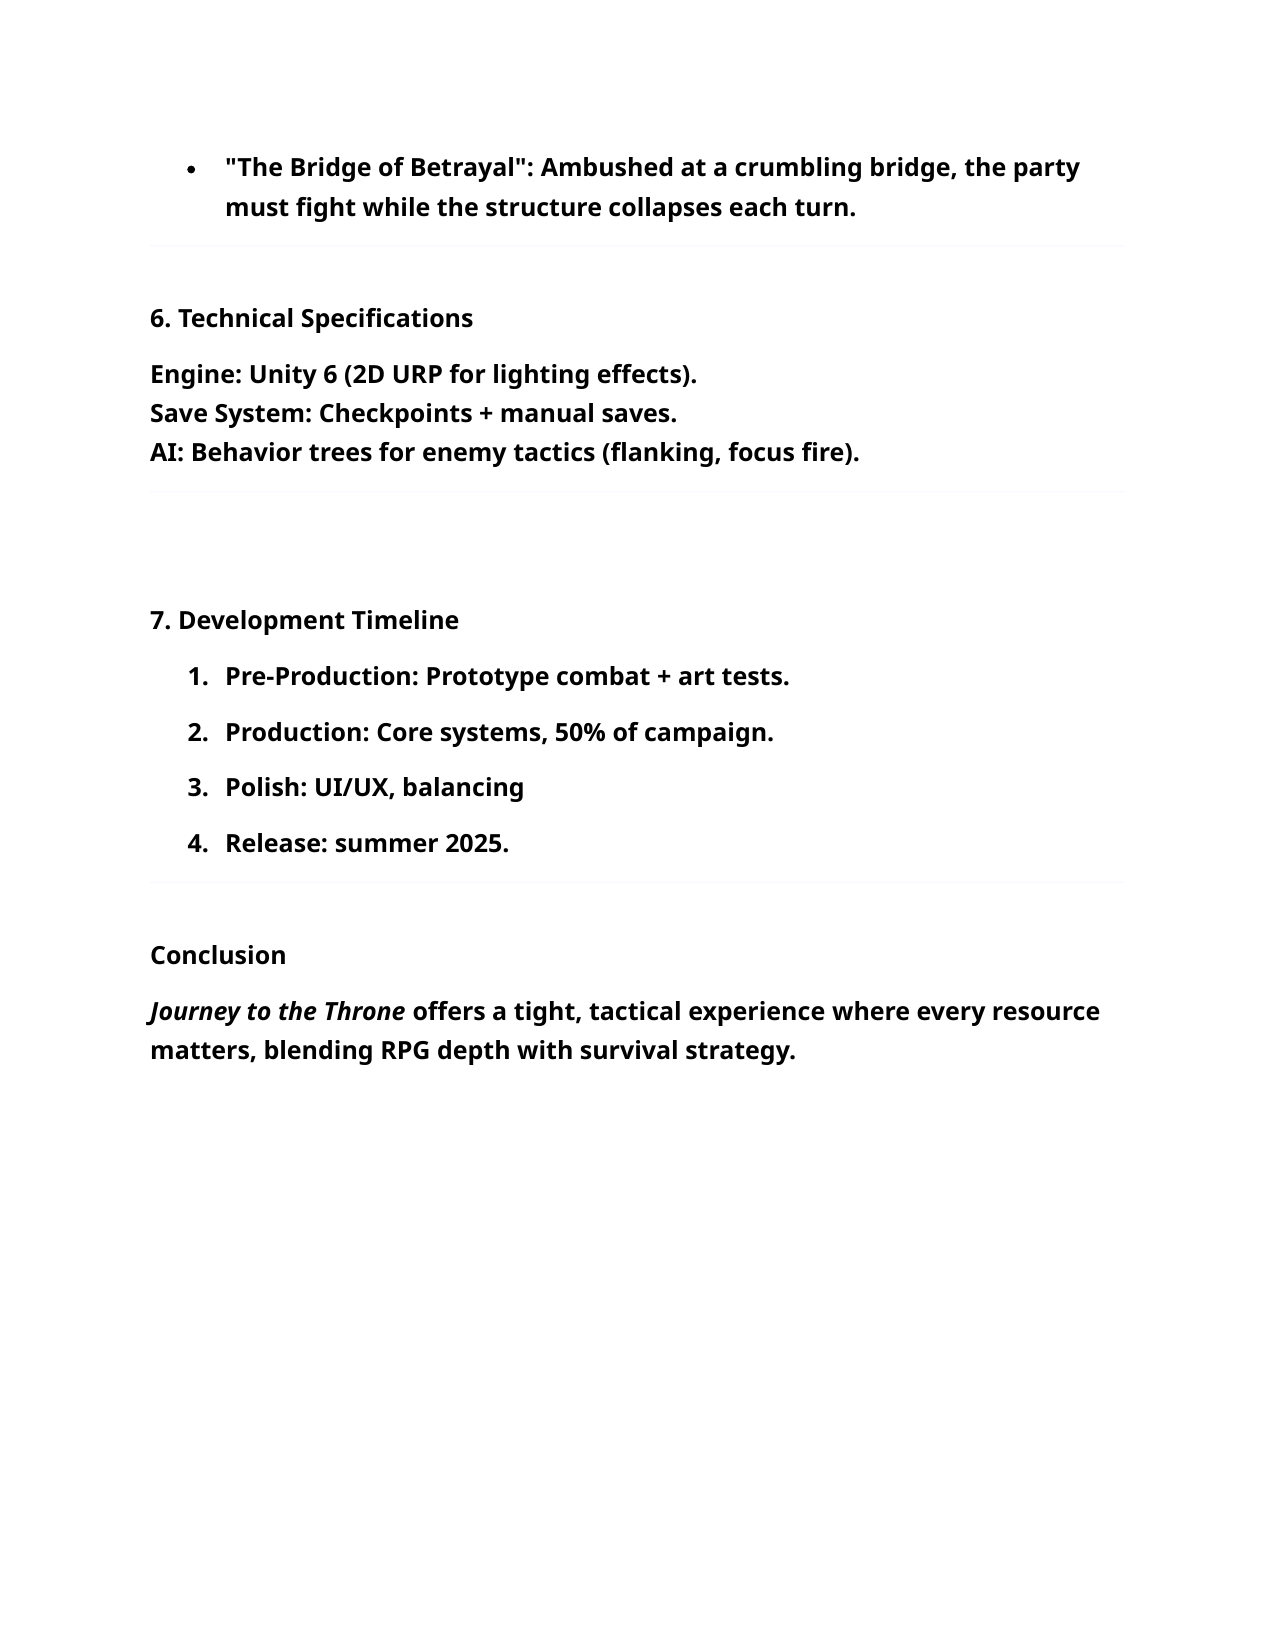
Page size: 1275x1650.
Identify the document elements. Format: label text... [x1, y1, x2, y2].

list "The Bridge of Betrayal": Ambushed at a crumbling bridge, the party must fight while the structure collapses each turn. [187, 150, 1125, 223]
list Pre-Production: Prototype combat + art tests. [187, 658, 1125, 692]
list Polish: UI/UX, balancing [187, 770, 1125, 804]
list Release: summer 2025. [187, 826, 1125, 860]
text Conclusion [150, 937, 1125, 972]
text 7. Development Timeline [150, 602, 1125, 637]
text 6. Technical Specifications [150, 301, 1125, 335]
list Production: Core systems, 50% of campaign. [187, 714, 1125, 748]
text Engine: Unity 6 (2D URP for lighting effects). Save System: Checkpoints + manual saves. AI: Behavior trees for enemy tactics (flanking, focus fire). [150, 357, 1125, 469]
text Journey to the Throne offers a tight, tactical experience where every resource matters, blending RPG depth with survival strategy. [150, 993, 1125, 1067]
